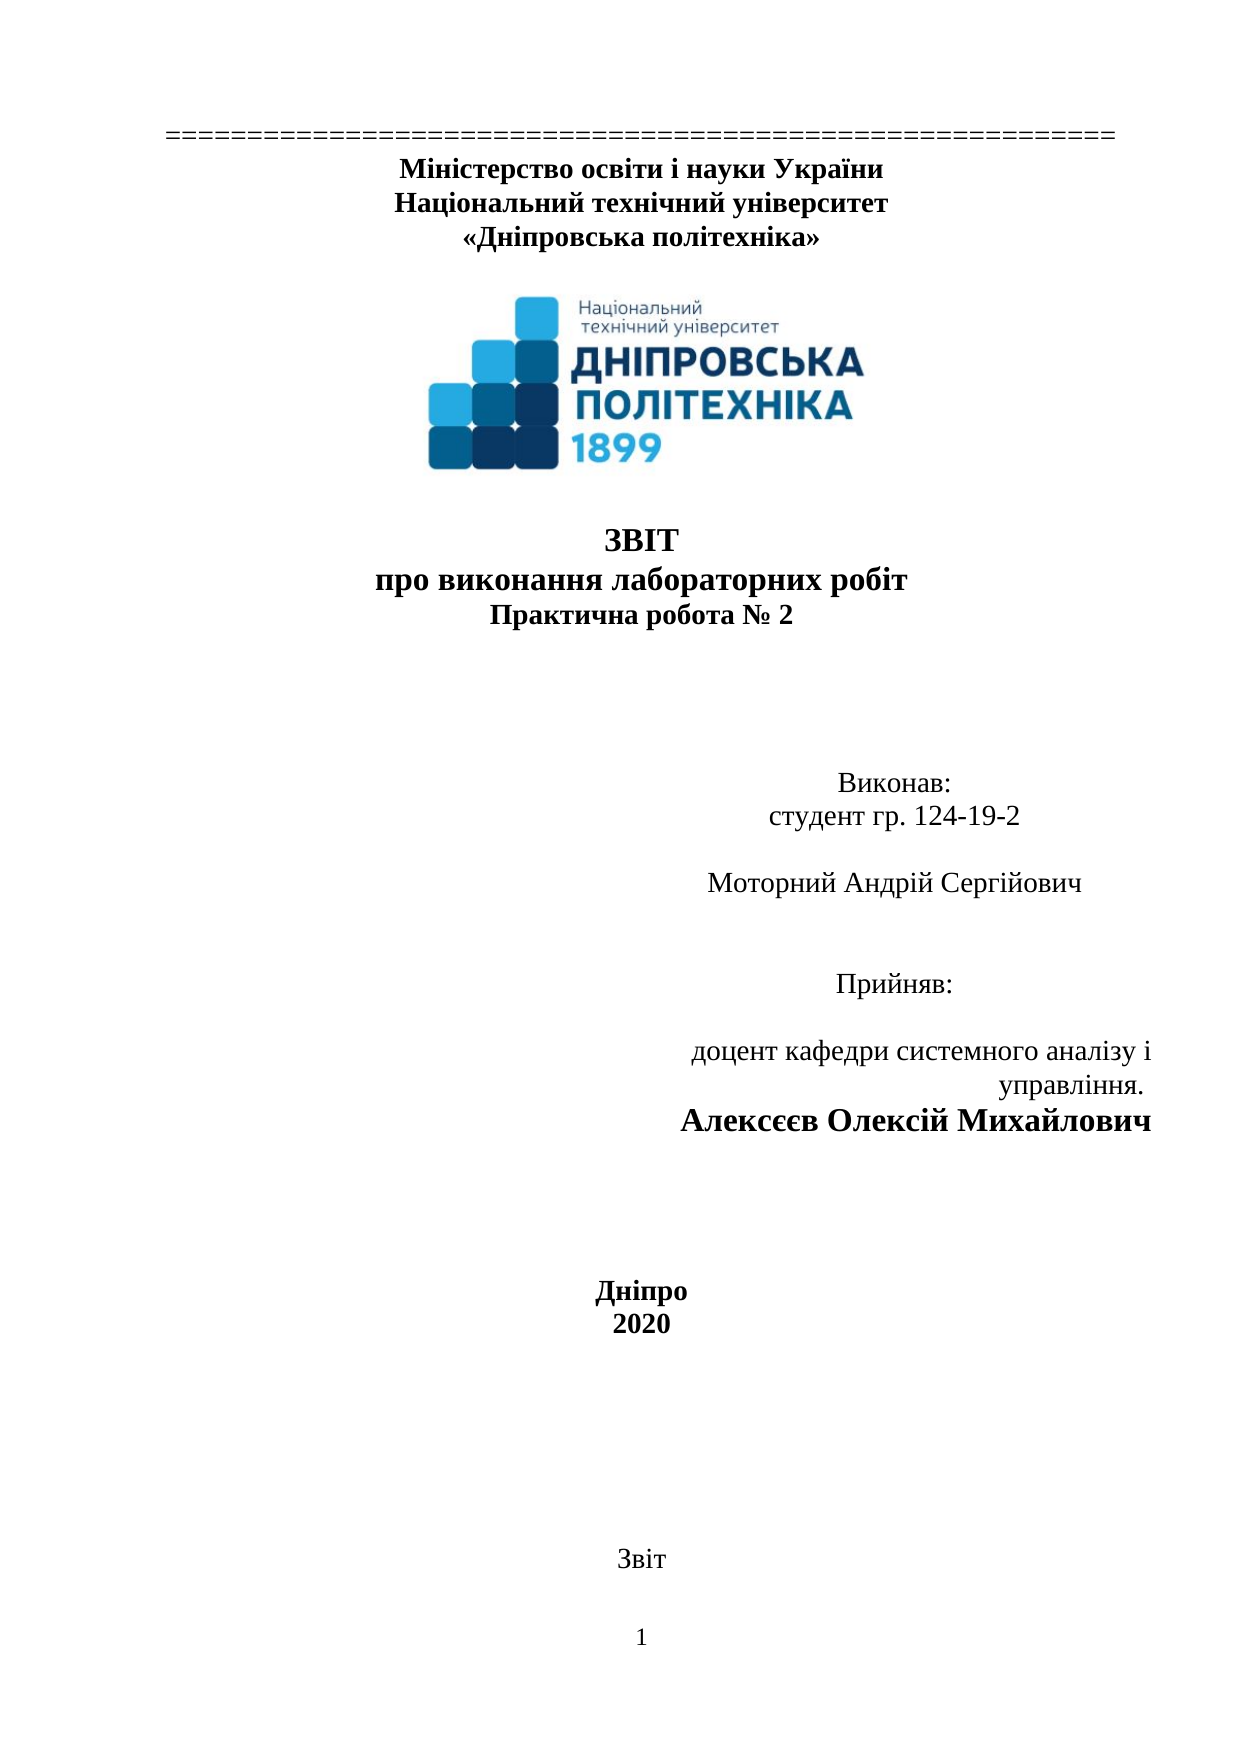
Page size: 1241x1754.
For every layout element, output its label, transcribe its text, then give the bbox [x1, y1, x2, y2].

text управління. [131, 1067, 1152, 1100]
text про виконання лабораторних робіт [131, 559, 1152, 597]
text Міністерство освіти і науки України [131, 152, 1152, 185]
text Алексєєв Олексій Михайлович [131, 1100, 1152, 1139]
text Звіт [131, 1541, 1152, 1575]
text Практична робота № 2 [131, 597, 1152, 631]
text Виконав: [131, 765, 1152, 798]
text Дніпро [131, 1273, 1152, 1306]
text Моторний Андрій Сергійович [131, 866, 1152, 899]
text доцент кафедри системного аналізу і [131, 1033, 1152, 1067]
text ЗВІТ [131, 521, 1152, 559]
text 2020 [131, 1306, 1152, 1340]
text «Дніпровська політехніка» [131, 219, 1152, 252]
text Прийняв: [131, 966, 1152, 1000]
text студент гр. 124-19-2 [131, 798, 1152, 832]
picture [412, 282, 880, 492]
text Національний технічний університет [131, 185, 1152, 219]
text ========================================================== [131, 118, 1152, 152]
